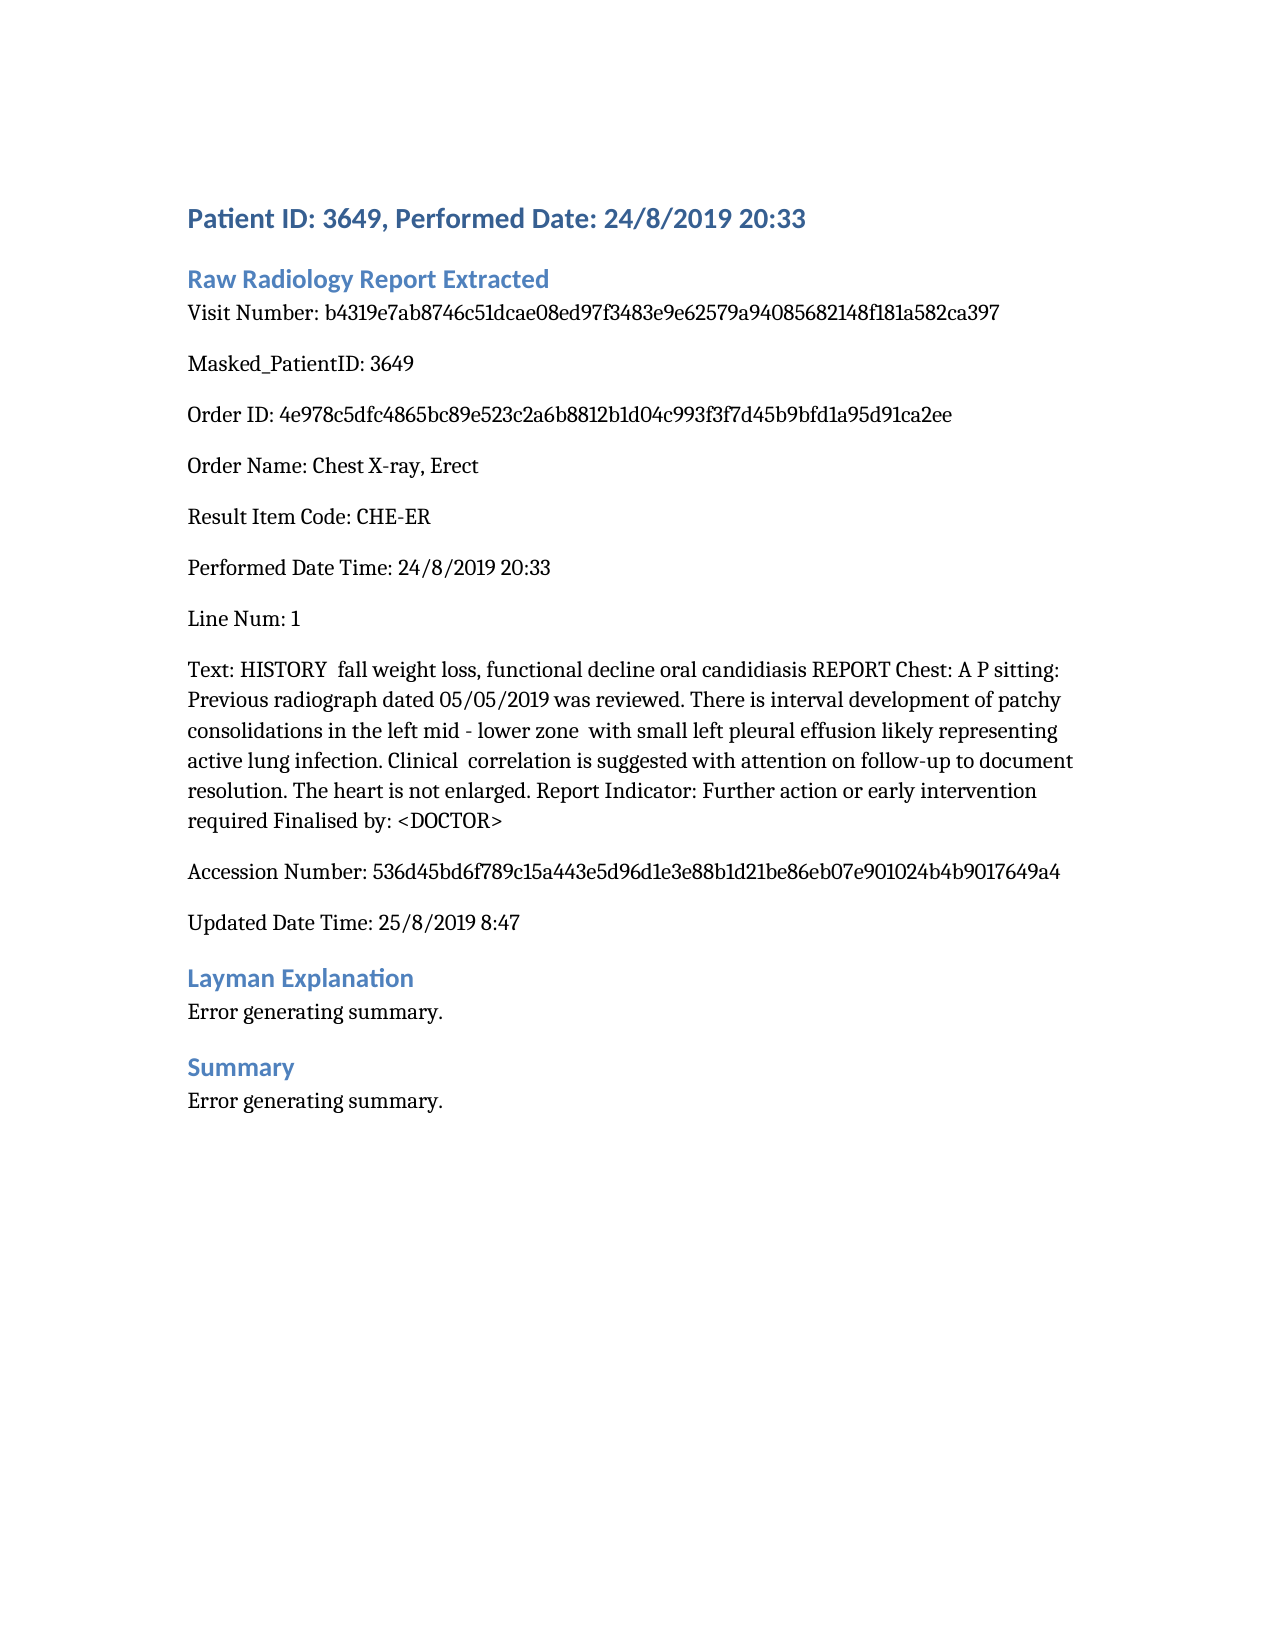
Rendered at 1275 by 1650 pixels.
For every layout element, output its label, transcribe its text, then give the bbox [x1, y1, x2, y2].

text Accession Number: 536d45bd6f789c15a443e5d96d1e3e88b1d21be86eb07e901024b4b9017649a4 [187, 859, 1087, 885]
text Performed Date Time: 24/8/2019 20:33 [187, 555, 1087, 581]
subtitle Layman Explanation [187, 961, 1087, 994]
text Error generating summary. [187, 1088, 1087, 1114]
text Masked_PatientID: 3649 [187, 351, 1087, 377]
subtitle Summary [187, 1050, 1087, 1083]
text Updated Date Time: 25/8/2019 8:47 [187, 910, 1087, 936]
text Order Name: Chest X-ray, Erect [187, 453, 1087, 479]
subtitle Patient ID: 3649, Performed Date: 24/8/2019 20:33 [187, 200, 1087, 236]
text Result Item Code: CHE-ER [187, 504, 1087, 530]
text Line Num: 1 [187, 606, 1087, 632]
text Visit Number: b4319e7ab8746c51dcae08ed97f3483e9e62579a94085682148f181a582ca397 [187, 300, 1087, 326]
text Order ID: 4e978c5dfc4865bc89e523c2a6b8812b1d04c993f3f7d45b9bfd1a95d91ca2ee [187, 402, 1087, 428]
subtitle Raw Radiology Report Extracted [187, 262, 1087, 295]
text Error generating summary. [187, 999, 1087, 1025]
text Text: HISTORY fall weight loss, functional decline oral candidiasis REPORT Chest: A P sitting: Previous radiograph dated 05/05/2019 was reviewed. There is interval development of patchy consolidations in the left mid - lower zone with small left pleural effusion likely representing active lung infection. Clinical correlation is suggested with attention on follow-up to document resolution. The heart is not enlarged. Report Indicator: Further action or early intervention required Finalised by: <DOCTOR> [187, 657, 1087, 834]
